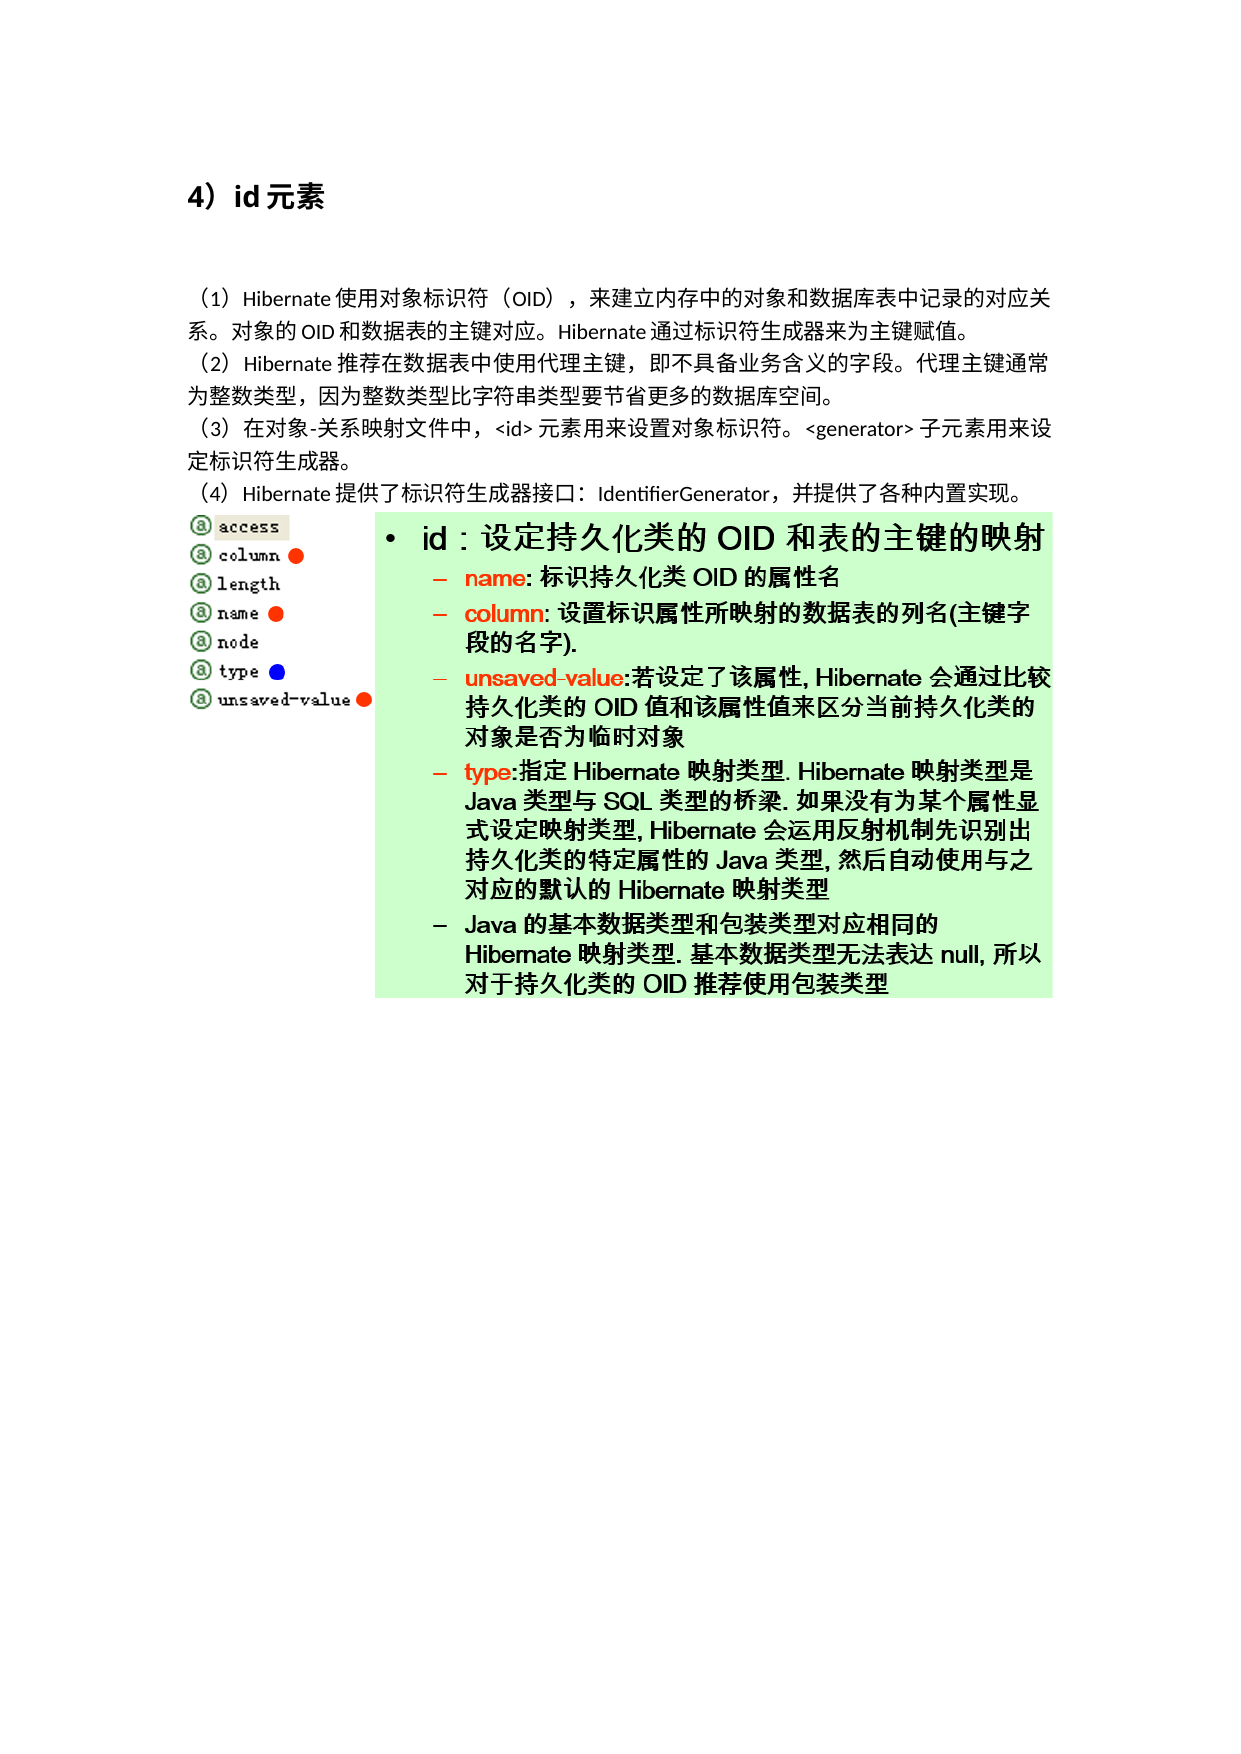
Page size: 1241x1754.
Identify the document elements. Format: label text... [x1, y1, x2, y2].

text （3）在对象-关系映射文件中，<id> 元素用来设置对象标识符。<generator> 子元素用来设定标识符生成器。 [187, 411, 1053, 476]
subtitle 4）id元素 [187, 162, 1053, 227]
text （4）Hibernate提供了标识符生成器接口：IdentifierGenerator，并提供了各种内置实现。 [187, 476, 1053, 508]
text （1）Hibernate使用对象标识符（OID），来建立内存中的对象和数据库表中记录的对应关系。对象的OID和数据表的主键对应。Hibernate通过标识符生成器来为主键赋值。 [187, 281, 1053, 346]
picture [187, 508, 1053, 998]
text （2）Hibernate推荐在数据表中使用代理主键，即不具备业务含义的字段。代理主键通常为整数类型，因为整数类型比字符串类型要节省更多的数据库空间。 [187, 346, 1053, 411]
